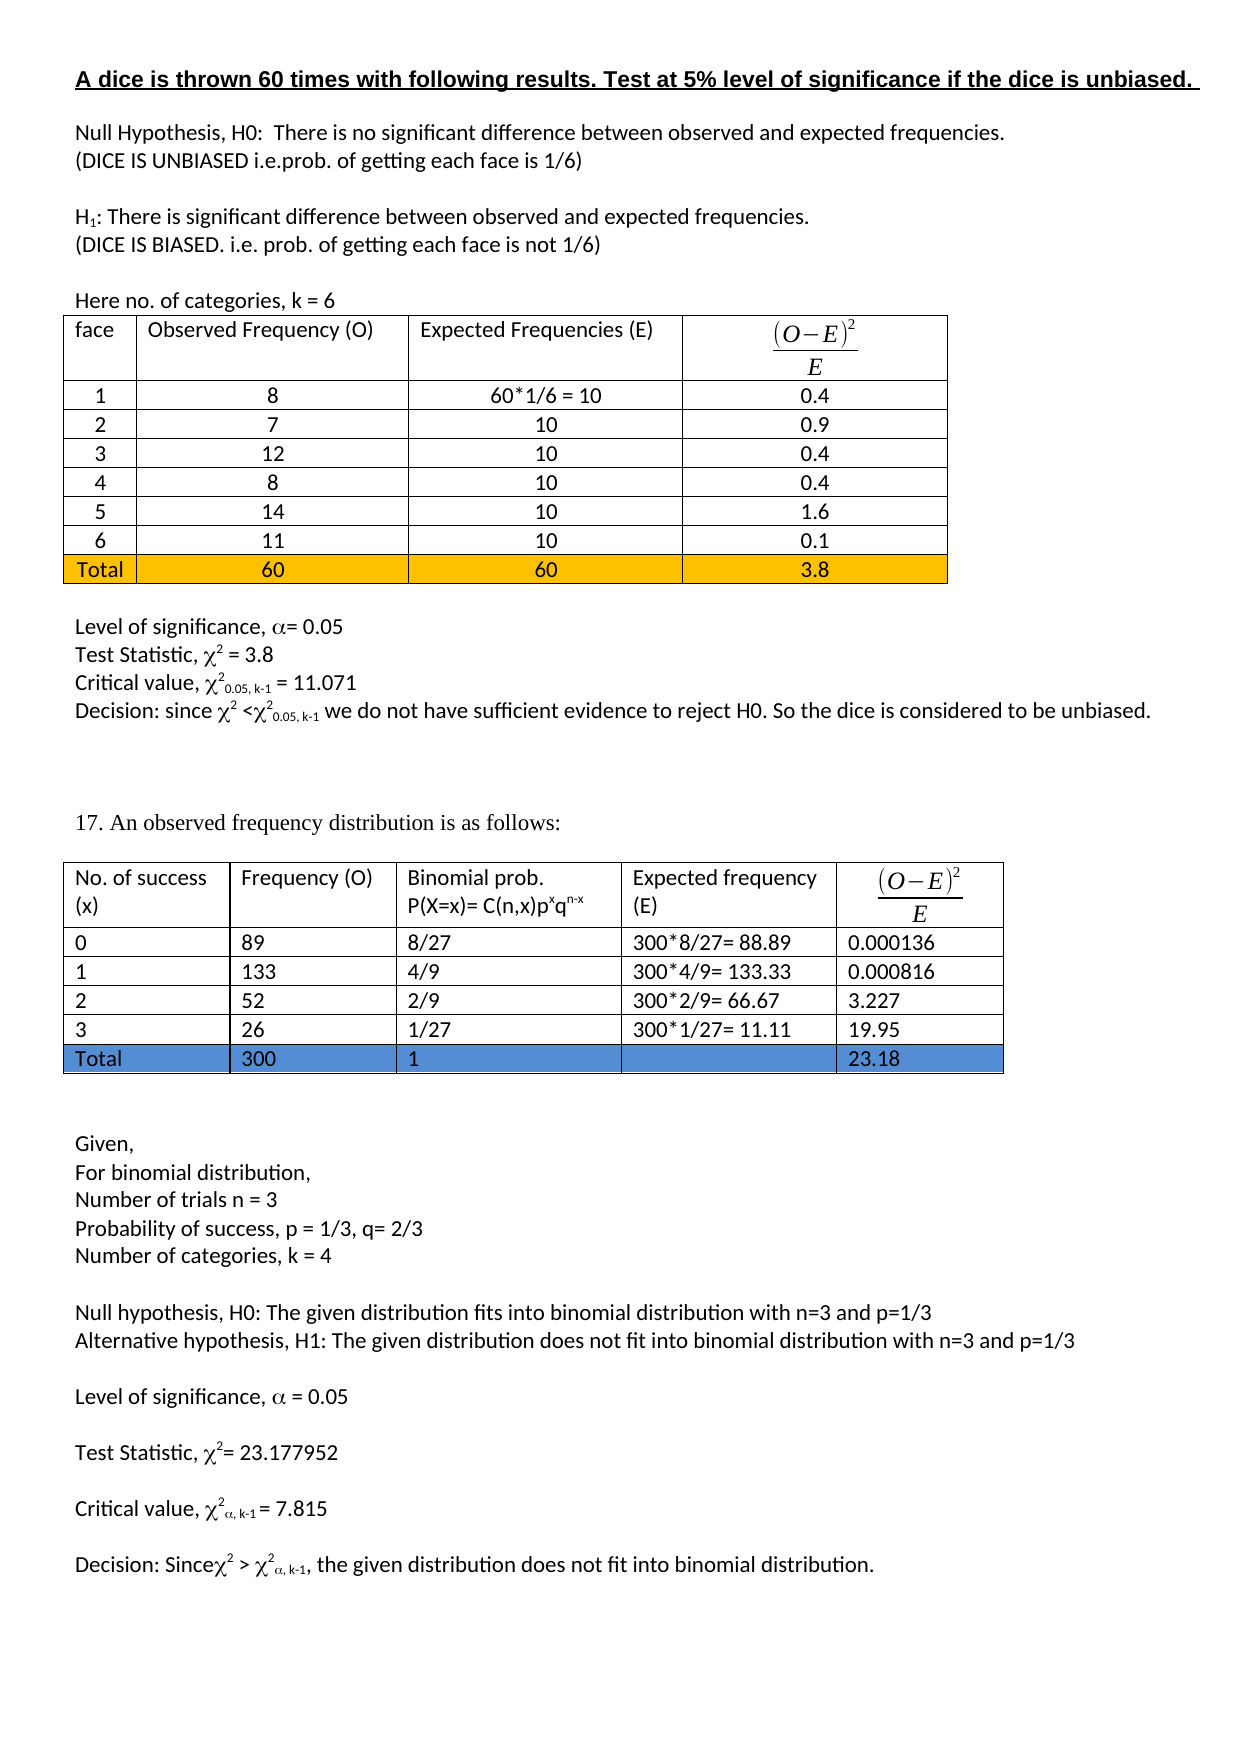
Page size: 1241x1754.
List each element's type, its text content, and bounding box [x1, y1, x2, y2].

table_cell 3.8 [683, 555, 947, 583]
table_cell 60 [409, 555, 682, 583]
table_cell 8 [137, 468, 408, 496]
text Given, [75, 1129, 1200, 1158]
table_cell 7 [137, 410, 408, 438]
table_cell 0.4 [683, 439, 947, 467]
table_header Observed Frequency (O) [137, 316, 408, 380]
table_cell 2 [64, 986, 229, 1014]
text Test Statistic, 2= 23.177952 [75, 1438, 1200, 1466]
table_cell 10 [409, 439, 682, 467]
table_cell 8/27 [397, 928, 621, 956]
table_cell 3 [64, 1015, 229, 1043]
text H1: There is significant difference between observed and expected frequencies. [75, 202, 1200, 230]
text A dice is thrown 60 times with following results. Test at 5% level of significance if the dice is unbiased. [75, 66, 1200, 88]
table_cell 300*8/27= 88.89 [622, 928, 836, 956]
text Null Hypothesis, H0: There is no significant difference between observed and expected frequencies. [75, 118, 1200, 146]
table_cell 5 [64, 497, 136, 525]
table_cell 0.1 [683, 526, 947, 554]
table_cell 300 [231, 1045, 396, 1072]
table_cell 3 [64, 439, 136, 467]
table_cell [837, 1045, 1003, 1072]
text 17. An observed frequency distribution is as follows: [75, 809, 1200, 836]
text Test Statistic, 2 = 3.8 [75, 640, 1200, 668]
table_cell 2 [64, 410, 136, 438]
table_header Frequency (O) [231, 863, 396, 927]
table_cell 300*1/27= 11.11 [622, 1015, 836, 1043]
text (DICE IS UNBIASED i.e.prob. of getting each face is 1/6) [75, 146, 1200, 174]
text Decision: since 2 <20.05, k-1 we do not have sufficient evidence to reject H0. So the dice is considered to be unbiased. [75, 696, 1200, 724]
text Critical value, 2, k-1 = 7.815 [75, 1494, 1200, 1522]
table_cell 14 [137, 497, 408, 525]
table_cell 10 [409, 497, 682, 525]
table_header face [64, 316, 136, 380]
table_cell 10 [409, 410, 682, 438]
table_cell 6 [64, 526, 136, 554]
table_cell 52 [231, 986, 396, 1014]
table_cell 1.6 [683, 497, 947, 525]
table_cell 4/9 [397, 957, 621, 985]
text Critical value, 20.05, k-1 = 11.071 [75, 668, 1200, 696]
table_cell 10 [409, 526, 682, 554]
table_cell 300*4/9= 133.33 [622, 957, 836, 985]
table_cell 10 [409, 468, 682, 496]
table_cell 11 [137, 526, 408, 554]
table_cell 2/9 [397, 986, 621, 1014]
table_header [683, 316, 947, 380]
text Decision: Since2 > 2, k-1, the given distribution does not fit into binomial distribution. [75, 1550, 1200, 1578]
table_cell 0.9 [683, 410, 947, 438]
table_cell 60*1/6 = 10 [409, 381, 682, 409]
text Probability of success, p = 1/3, q= 2/3 [75, 1214, 1200, 1242]
text Level of significance, = 0.05 [75, 1382, 1200, 1410]
text Alternative hypothesis, H1: The given distribution does not fit into binomial distribution with n=3 and p=1/3 [75, 1326, 1200, 1354]
table_cell 0 [64, 928, 229, 956]
table_cell 4 [64, 468, 136, 496]
text (DICE IS BIASED. i.e. prob. of getting each face is not 1/6) [75, 230, 1200, 258]
table_cell 1 [397, 1045, 621, 1072]
table_cell 133 [231, 957, 396, 985]
table_cell 8 [137, 381, 408, 409]
table_cell 1 [64, 381, 136, 409]
table_cell 1 [64, 957, 229, 985]
text Null hypothesis, H0: The given distribution fits into binomial distribution with n=3 and p=1/3 [75, 1298, 1200, 1326]
table_cell 0.000136 [837, 928, 1003, 956]
table_cell [622, 1045, 836, 1072]
table_cell 12 [137, 439, 408, 467]
table_cell 0.4 [683, 381, 947, 409]
table_header No. of success (x) [64, 863, 229, 927]
table_cell 26 [231, 1015, 396, 1043]
table_cell 0.4 [683, 468, 947, 496]
table_cell Total [64, 555, 136, 583]
table_cell Total [64, 1045, 229, 1072]
table_cell 300*2/9= 66.67 [622, 986, 836, 1014]
table_cell 60 [137, 555, 408, 583]
table_cell 3.227 [837, 986, 1003, 1014]
text Number of trials n = 3 [75, 1186, 1200, 1214]
table_cell 19.95 [837, 1015, 1003, 1043]
text Number of categories, k = 4 [75, 1242, 1200, 1270]
text For binomial distribution, [75, 1158, 1200, 1186]
table_header Expected frequency (E) [622, 863, 836, 927]
table_cell 89 [231, 928, 396, 956]
table_header [837, 863, 1003, 927]
table_cell 0.000816 [837, 957, 1003, 985]
table_cell 1/27 [397, 1015, 621, 1043]
table_header Expected Frequencies (E) [409, 316, 682, 380]
table_header Binomial prob. P(X=x)= C(n,x)pxqn-x [397, 863, 621, 927]
text Here no. of categories, k = 6 [75, 286, 1200, 314]
text Level of significance, = 0.05 [75, 612, 1200, 640]
